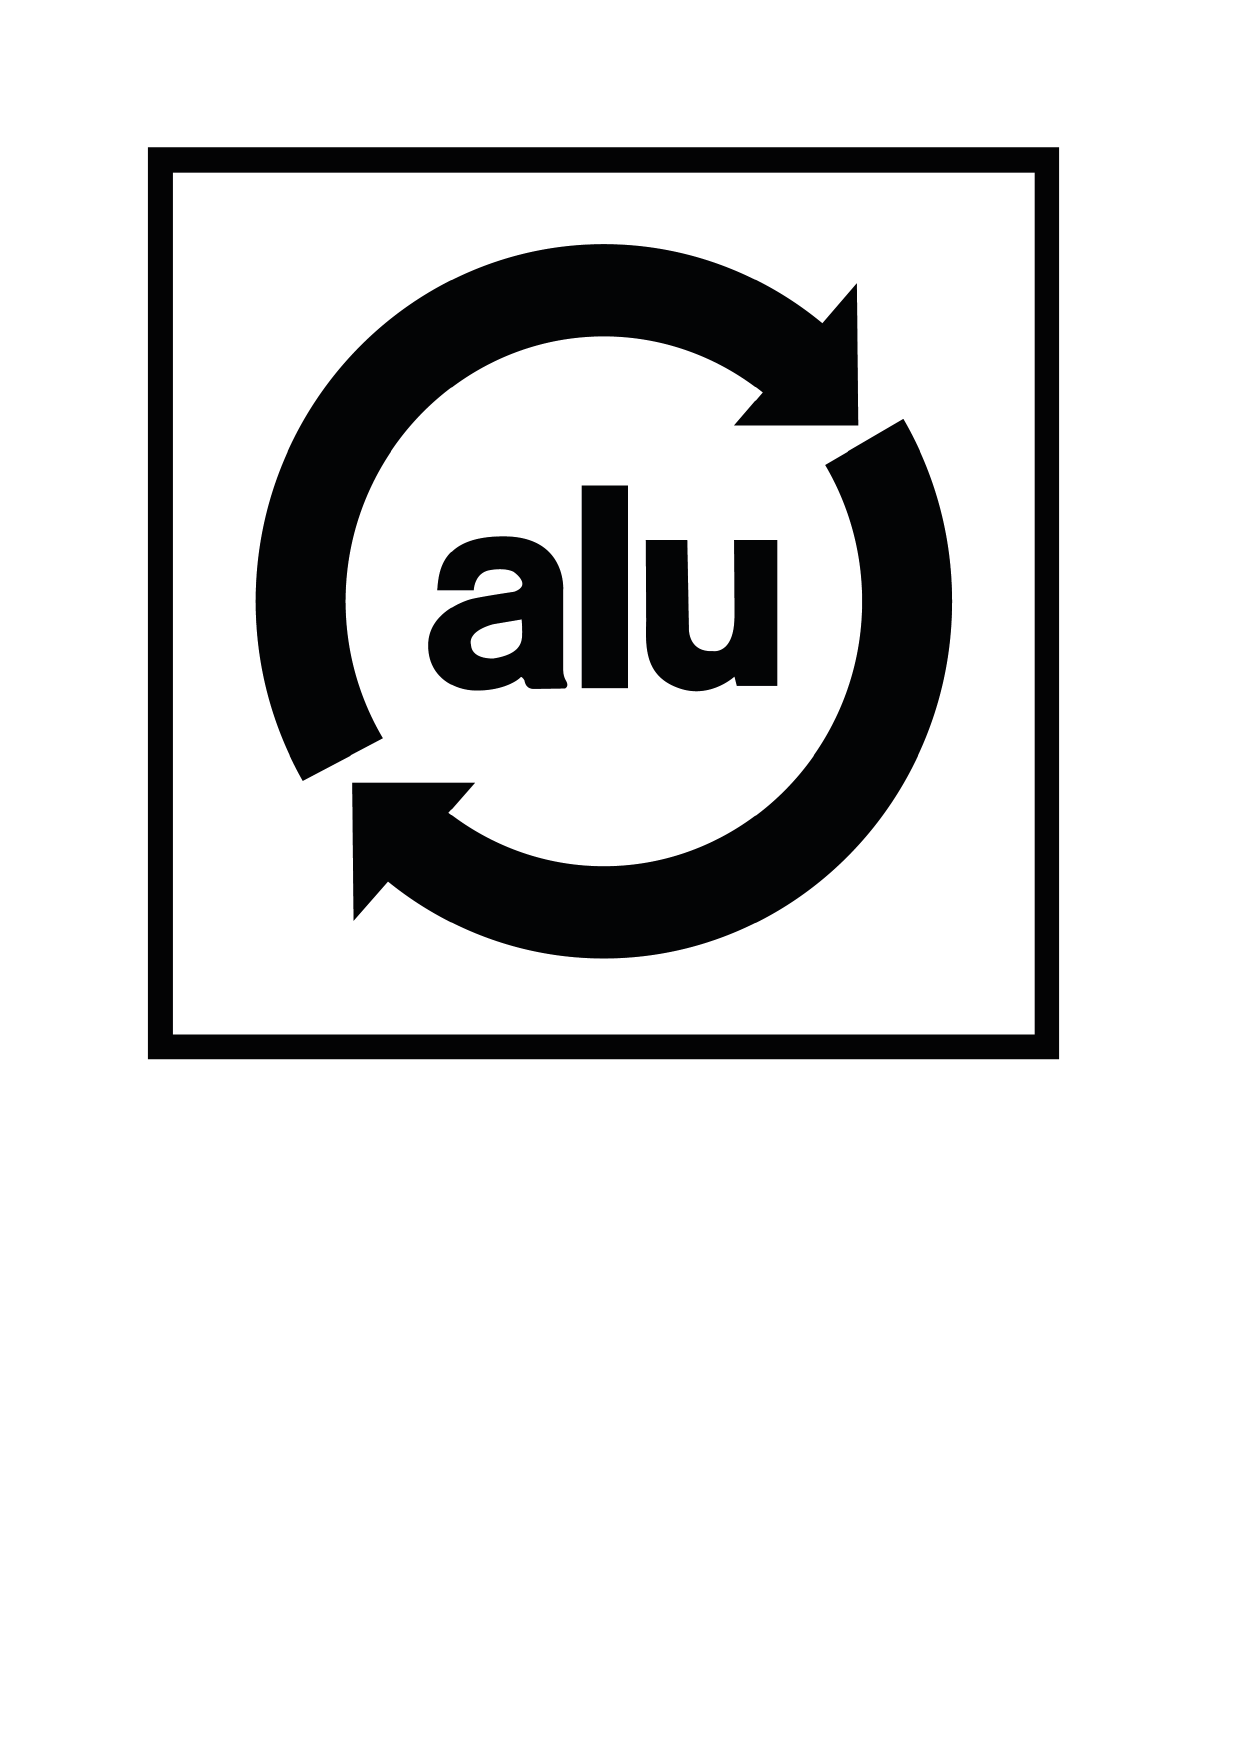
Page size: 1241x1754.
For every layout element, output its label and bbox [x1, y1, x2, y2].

picture [147, 147, 1060, 1060]
